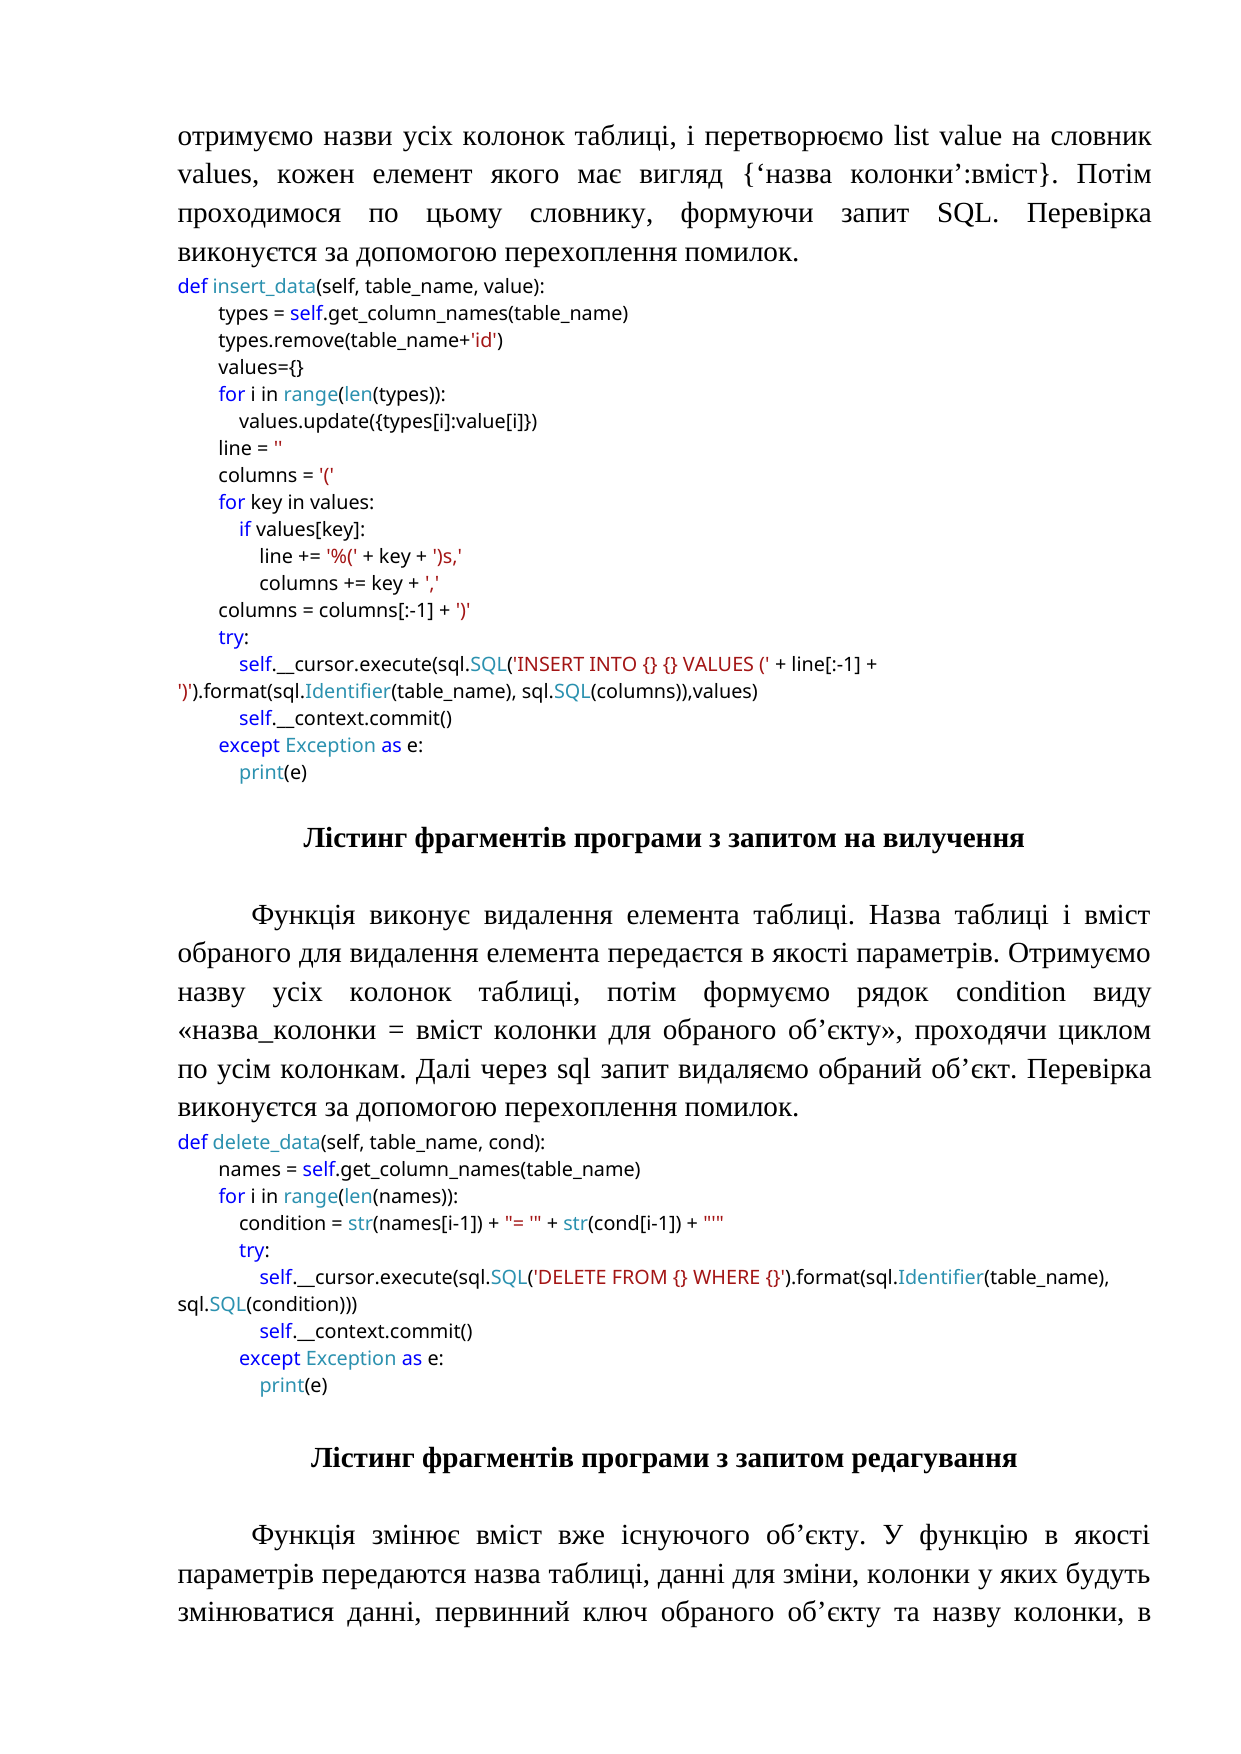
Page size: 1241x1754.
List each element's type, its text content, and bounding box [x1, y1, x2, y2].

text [177, 1517, 1152, 1628]
text columns += key + ',' [177, 569, 1152, 596]
text for i in range(len(names)): [177, 1182, 1152, 1209]
text if values[key]: [177, 515, 1152, 542]
text def insert_data(self, table_name, value): [177, 272, 1152, 299]
text print(e) [177, 758, 1152, 785]
text self.__cursor.execute(sql.SQL('INSERT INTO {} {} VALUES (' + line[:-1] + ')').format(sql.Identifier(table_name), sql.SQL(columns)),values) [177, 650, 1152, 704]
text for key in values: [177, 488, 1152, 515]
text except Exception as e: [177, 731, 1152, 758]
text line += '%(' + key + ')s,' [177, 542, 1152, 569]
text self.__context.commit() [177, 704, 1152, 731]
text def delete_data(self, table_name, cond): [177, 1128, 1152, 1155]
text try: [177, 623, 1152, 650]
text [177, 118, 1152, 267]
text for i in range(len(types)): [177, 380, 1152, 407]
text values={} [177, 353, 1152, 380]
text condition = str(names[i-1]) + "= '" + str(cond[i-1]) + "'" [177, 1209, 1152, 1236]
text print(e) [177, 1371, 1152, 1398]
text Функція виконує видалення елемента таблиці. Назва таблиці і вміст обраного для видалення елемента передаєтся в якості параметрів. Отримуємо назву усіх колонок таблиці, потім формуємо рядок condition виду «назва_колонки = вміст колонки для обраного об’єкту», проходячи циклом по усім колонкам. Далі через sql запит видаляємо обраний об’єкт. Перевірка виконуєтся за допомогою перехоплення помилок. [177, 897, 1152, 1123]
text types.remove(table_name+'id') [177, 326, 1152, 353]
text try: [177, 1236, 1152, 1263]
text Лістинг фрагментів програми з запитом на вилучення [177, 820, 1152, 853]
text line = '' [177, 434, 1152, 461]
text except Exception as e: [177, 1344, 1152, 1371]
text Лістинг фрагментів програми з запитом редагування [177, 1440, 1152, 1474]
text self.__context.commit() [177, 1317, 1152, 1344]
text types = self.get_column_names(table_name) [177, 299, 1152, 326]
text values.update({types[i]:value[i]}) [177, 407, 1152, 434]
text columns = '(' [177, 461, 1152, 488]
text self.__cursor.execute(sql.SQL('DELETE FROM {} WHERE {}').format(sql.Identifier(table_name), sql.SQL(condition))) [177, 1263, 1152, 1317]
text columns = columns[:-1] + ')' [177, 596, 1152, 623]
text names = self.get_column_names(table_name) [177, 1155, 1152, 1182]
